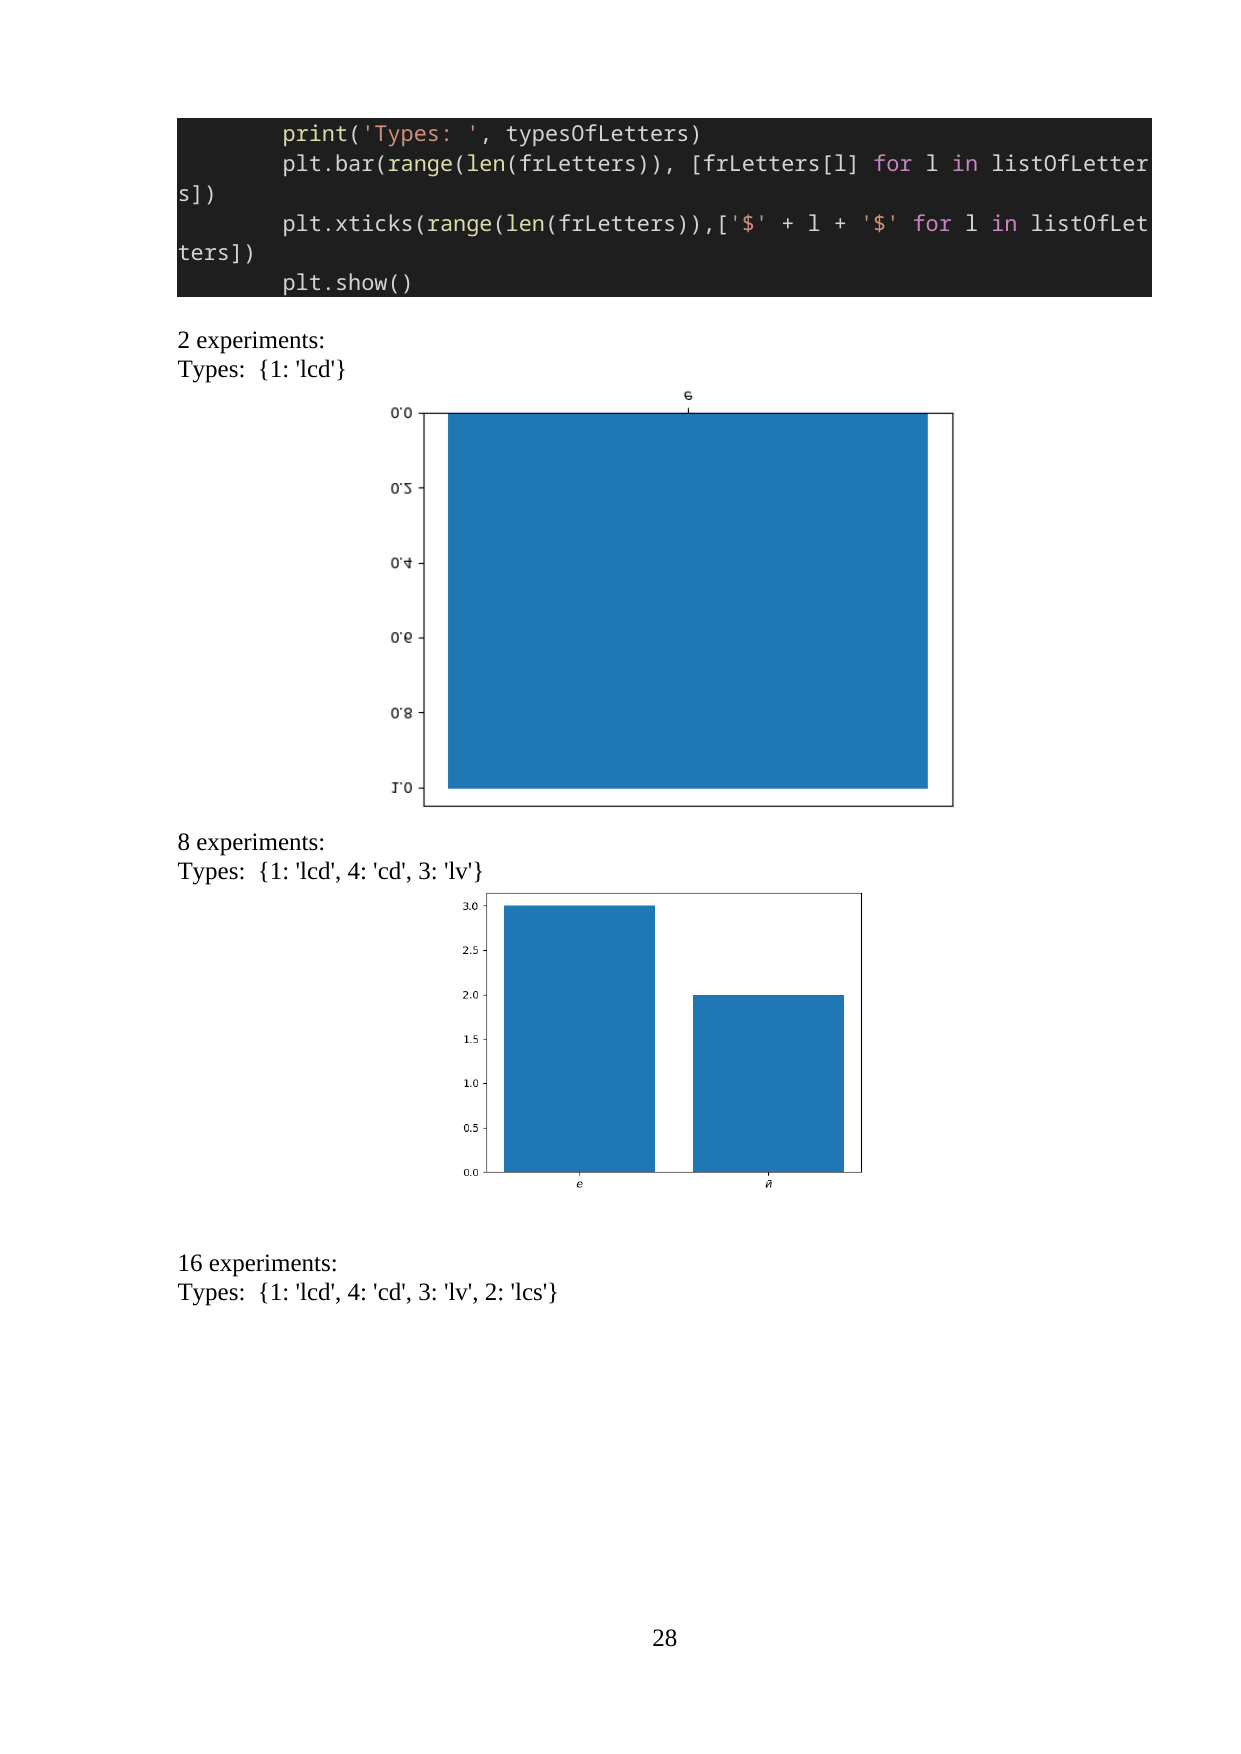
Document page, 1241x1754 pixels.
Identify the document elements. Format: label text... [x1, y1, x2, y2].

text plt.bar(range(len(frLetters)), [frLetters[l] for l in listOfLetters]) [177, 148, 1152, 207]
text plt.show() [177, 267, 1152, 297]
text print('Types: ', typesOfLetters) [177, 118, 1152, 148]
text Types: {1: 'lcd', 4: 'cd', 3: 'lv'} [177, 856, 1152, 884]
text Types: {1: 'lcd', 4: 'cd', 3: 'lv', 2: 'lcs'} [177, 1277, 1152, 1306]
text 16 experiments: [177, 1248, 1152, 1277]
text 8 experiments: [177, 827, 1152, 856]
text Types: {1: 'lcd'} [177, 354, 1152, 383]
picture [367, 383, 962, 826]
picture [453, 884, 876, 1191]
text plt.xticks(range(len(frLetters)),['$' + l + '$' for l in listOfLetters]) [177, 207, 1152, 267]
text 2 experiments: [177, 326, 1152, 354]
